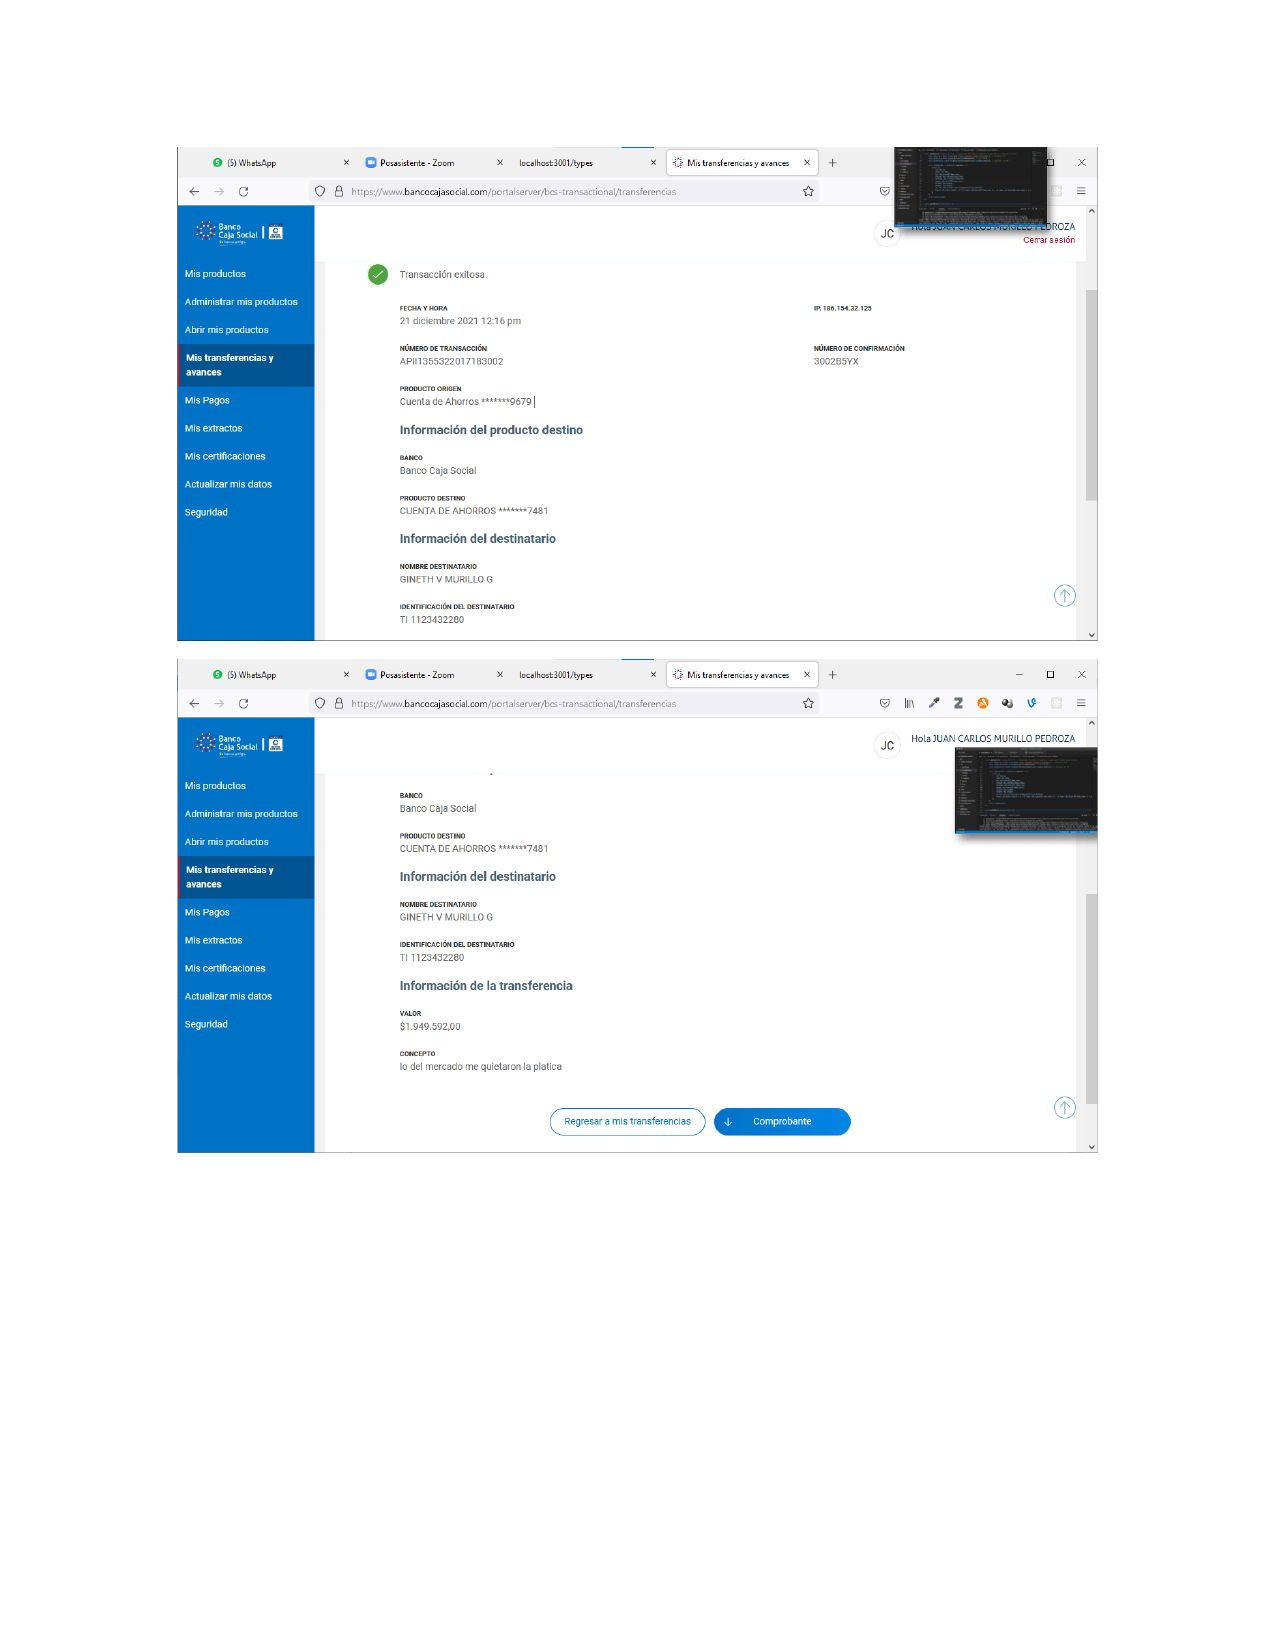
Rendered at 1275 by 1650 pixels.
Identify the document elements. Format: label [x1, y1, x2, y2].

picture [177, 659, 1098, 1153]
picture [177, 147, 1098, 641]
